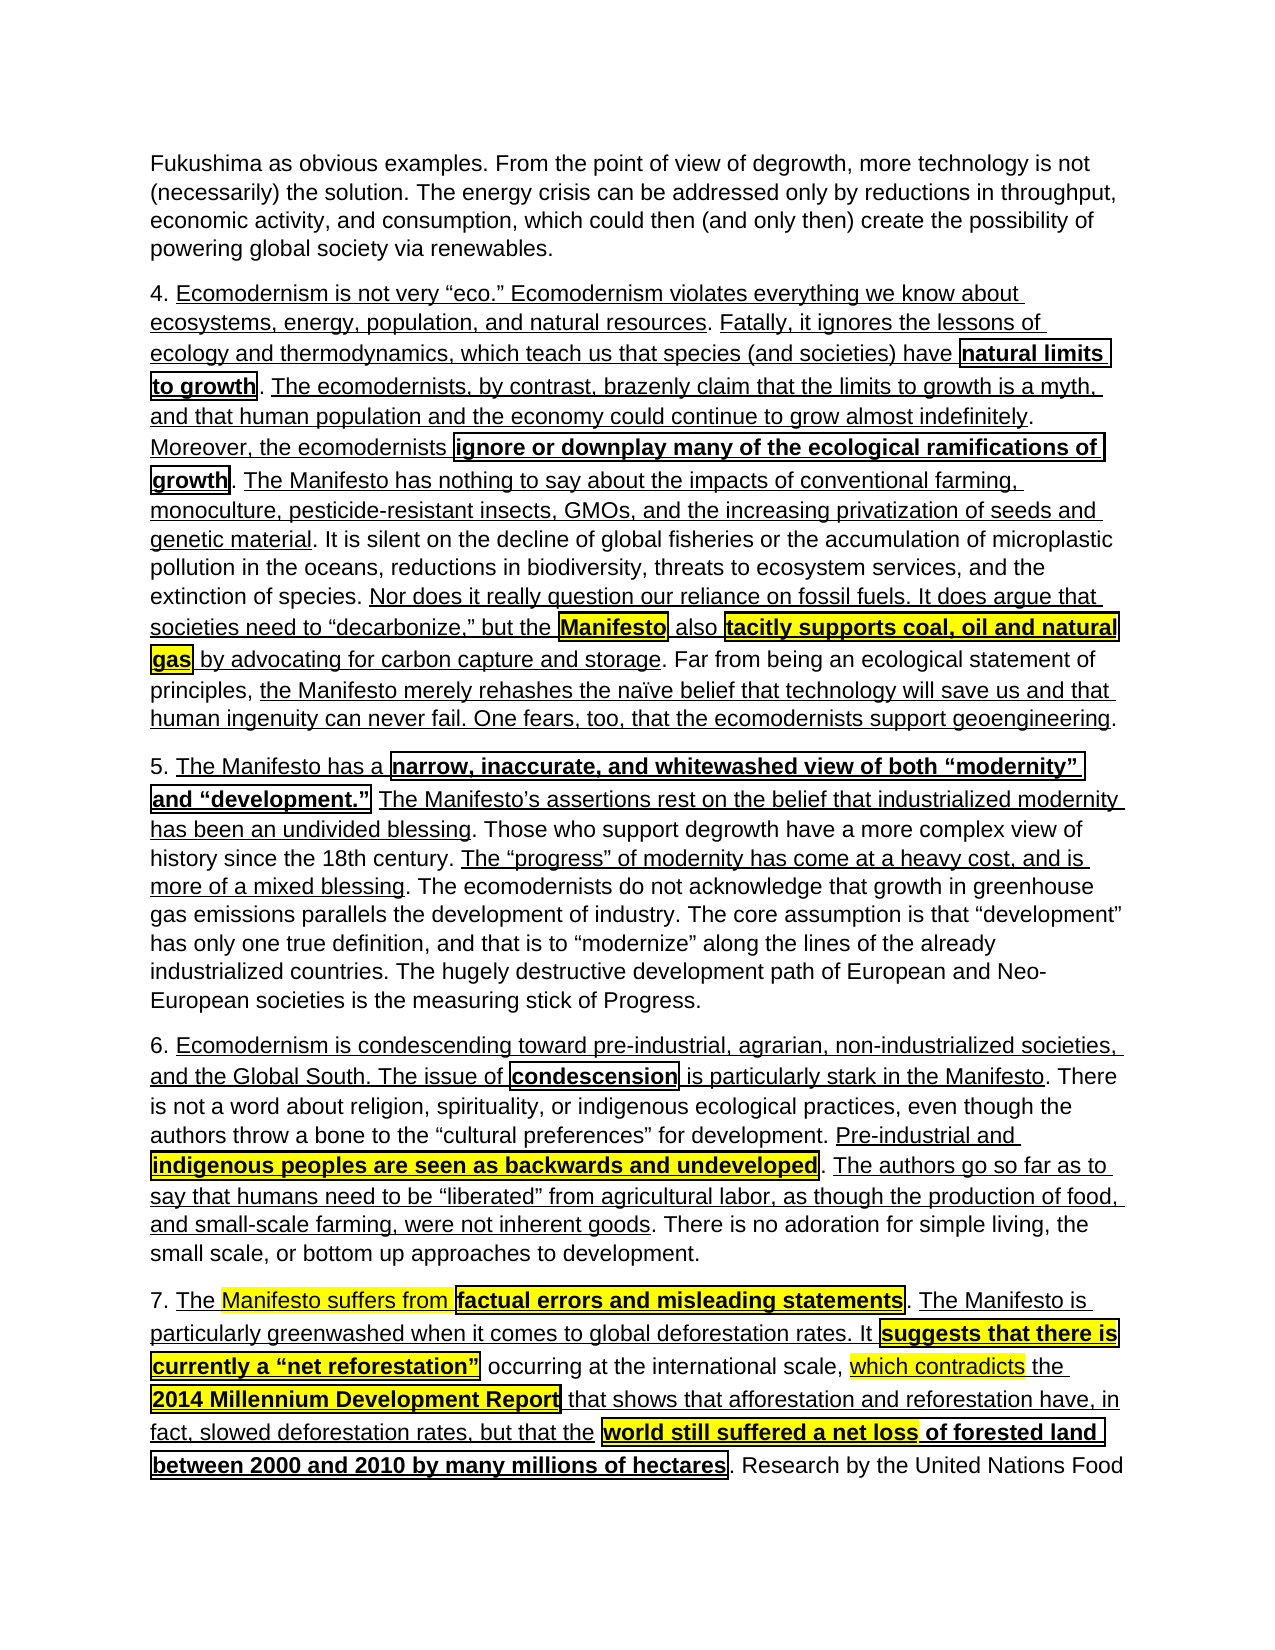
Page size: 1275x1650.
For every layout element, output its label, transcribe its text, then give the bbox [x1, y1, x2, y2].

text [150, 150, 1125, 262]
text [150, 1285, 1125, 1480]
text 5. The Manifesto has a narrow, inaccurate, and whitewashed view of both “modernity” and “development.” The Manifesto’s assertions rest on the belief that industrialized modernity has been an undivided blessing. Those who support degrowth have a more complex view of history since the 18th century. The “progress” of modernity has come at a heavy cost, and is more of a mixed blessing. The ecomodernists do not acknowledge that growth in greenhouse gas emissions parallels the development of industry. The core assumption is that “development” has only one true definition, and that is to “modernize” along the lines of the already industrialized countries. The hugely destructive development path of European and Neo-European societies is the measuring stick of Progress. [150, 751, 1125, 1013]
text 6. Ecomodernism is condescending toward pre-industrial, agrarian, non-industrialized societies, and the Global South. The issue of condescension is particularly stark in the Manifesto. There is not a word about religion, spirituality, or indigenous ecological practices, even though the authors throw a bone to the “cultural preferences” for development. Pre-industrial and indigenous peoples are seen as backwards and undeveloped. The authors go so far as to say that humans need to be “liberated” from agricultural labor, as though the production of food, and small-scale farming, were not inherent goods. There is no adoration for simple living, the small scale, or bottom up approaches to development. [150, 1032, 1125, 1206]
text 6. Ecomodernism is condescending toward pre-industrial, agrarian, non-industrialized societies, and the Global South. The issue of condescension is particularly stark in the Manifesto. There is not a word about religion, spirituality, or indigenous ecological practices, even though the authors throw a bone to the “cultural preferences” for development. Pre-industrial and indigenous peoples are seen as backwards and undeveloped. The authors go so far as to say that humans need to be “liberated” from agricultural labor, as though the production of food, and small-scale farming, were not inherent goods. There is no adoration for simple living, the small scale, or bottom up approaches to development. [150, 1207, 1125, 1266]
text 4. Ecomodernism is not very “eco.” Ecomodernism violates everything we know about ecosystems, energy, population, and natural resources. Fatally, it ignores the lessons of ecology and thermodynamics, which teach us that species (and societies) have natural limits to growth. The ecomodernists, by contrast, brazenly claim that the limits to growth is a myth, and that human population and the economy could continue to grow almost indefinitely. Moreover, the ecomodernists ignore or downplay many of the ecological ramifications of growth. The Manifesto has nothing to say about the impacts of conventional farming, monoculture, pesticide-resistant insects, GMOs, and the increasing privatization of seeds and genetic material. It is silent on the decline of global fisheries or the accumulation of microplastic pollution in the oceans, reductions in biodiversity, threats to ecosystem services, and the extinction of species. Nor does it really question our reliance on fossil fuels. It does argue that societies need to “decarbonize,” but the Manifesto also tacitly supports coal, oil and natural gas by advocating for carbon capture and storage. Far from being an ecological statement of principles, the Manifesto merely rehashes the naïve belief that technology will save us and that human ingenuity can never fail. One fears, too, that the ecomodernists support geoengineering. [150, 280, 1125, 732]
